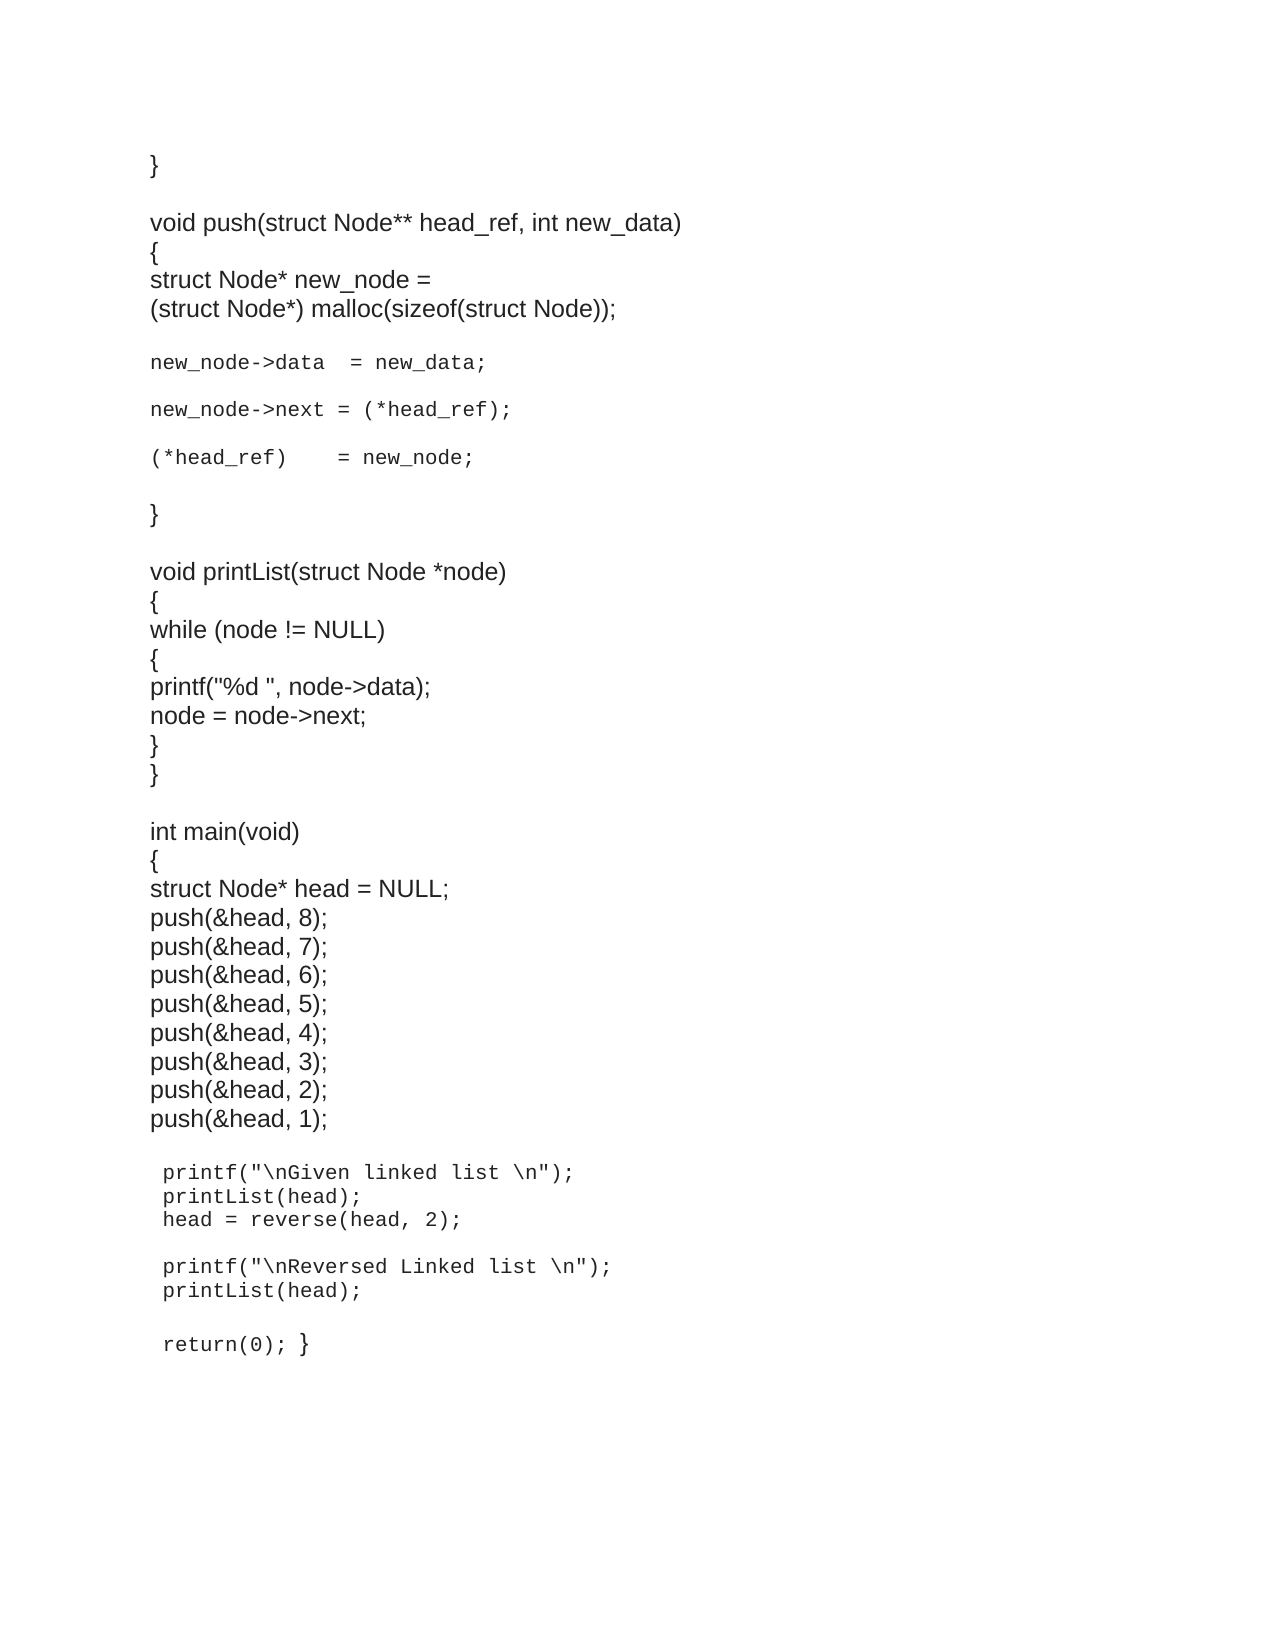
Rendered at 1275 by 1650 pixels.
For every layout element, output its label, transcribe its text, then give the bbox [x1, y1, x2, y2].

text printf("\nReversed Linked list \n"); [150, 1257, 1125, 1280]
text void push(struct Node** head_ref, int new_data) { struct Node* new_node = (struct Node*) malloc(sizeof(struct Node)); [150, 208, 1125, 323]
text head = reverse(head, 2); [150, 1209, 1125, 1233]
text new_node->data = new_data; [150, 352, 1125, 376]
text (*head_ref) = new_node; [150, 447, 1125, 470]
text int main(void) { struct Node* head = NULL; push(&head, 8); push(&head, 7); push(&head, 6); push(&head, 5); push(&head, 4); push(&head, 3); push(&head, 2); push(&head, 1); [150, 817, 1125, 1133]
text void printList(struct Node *node) { while (node != NULL) { printf("%d ", node->data); node = node->next; } } [150, 557, 1125, 787]
text printList(head); [150, 1186, 1125, 1209]
text } [150, 150, 1125, 179]
text new_node->next = (*head_ref); [150, 399, 1125, 423]
text } [150, 499, 1125, 528]
text printList(head); [150, 1280, 1125, 1304]
text return(0); } [150, 1327, 1125, 1357]
text printf("\nGiven linked list \n"); [150, 1162, 1125, 1186]
